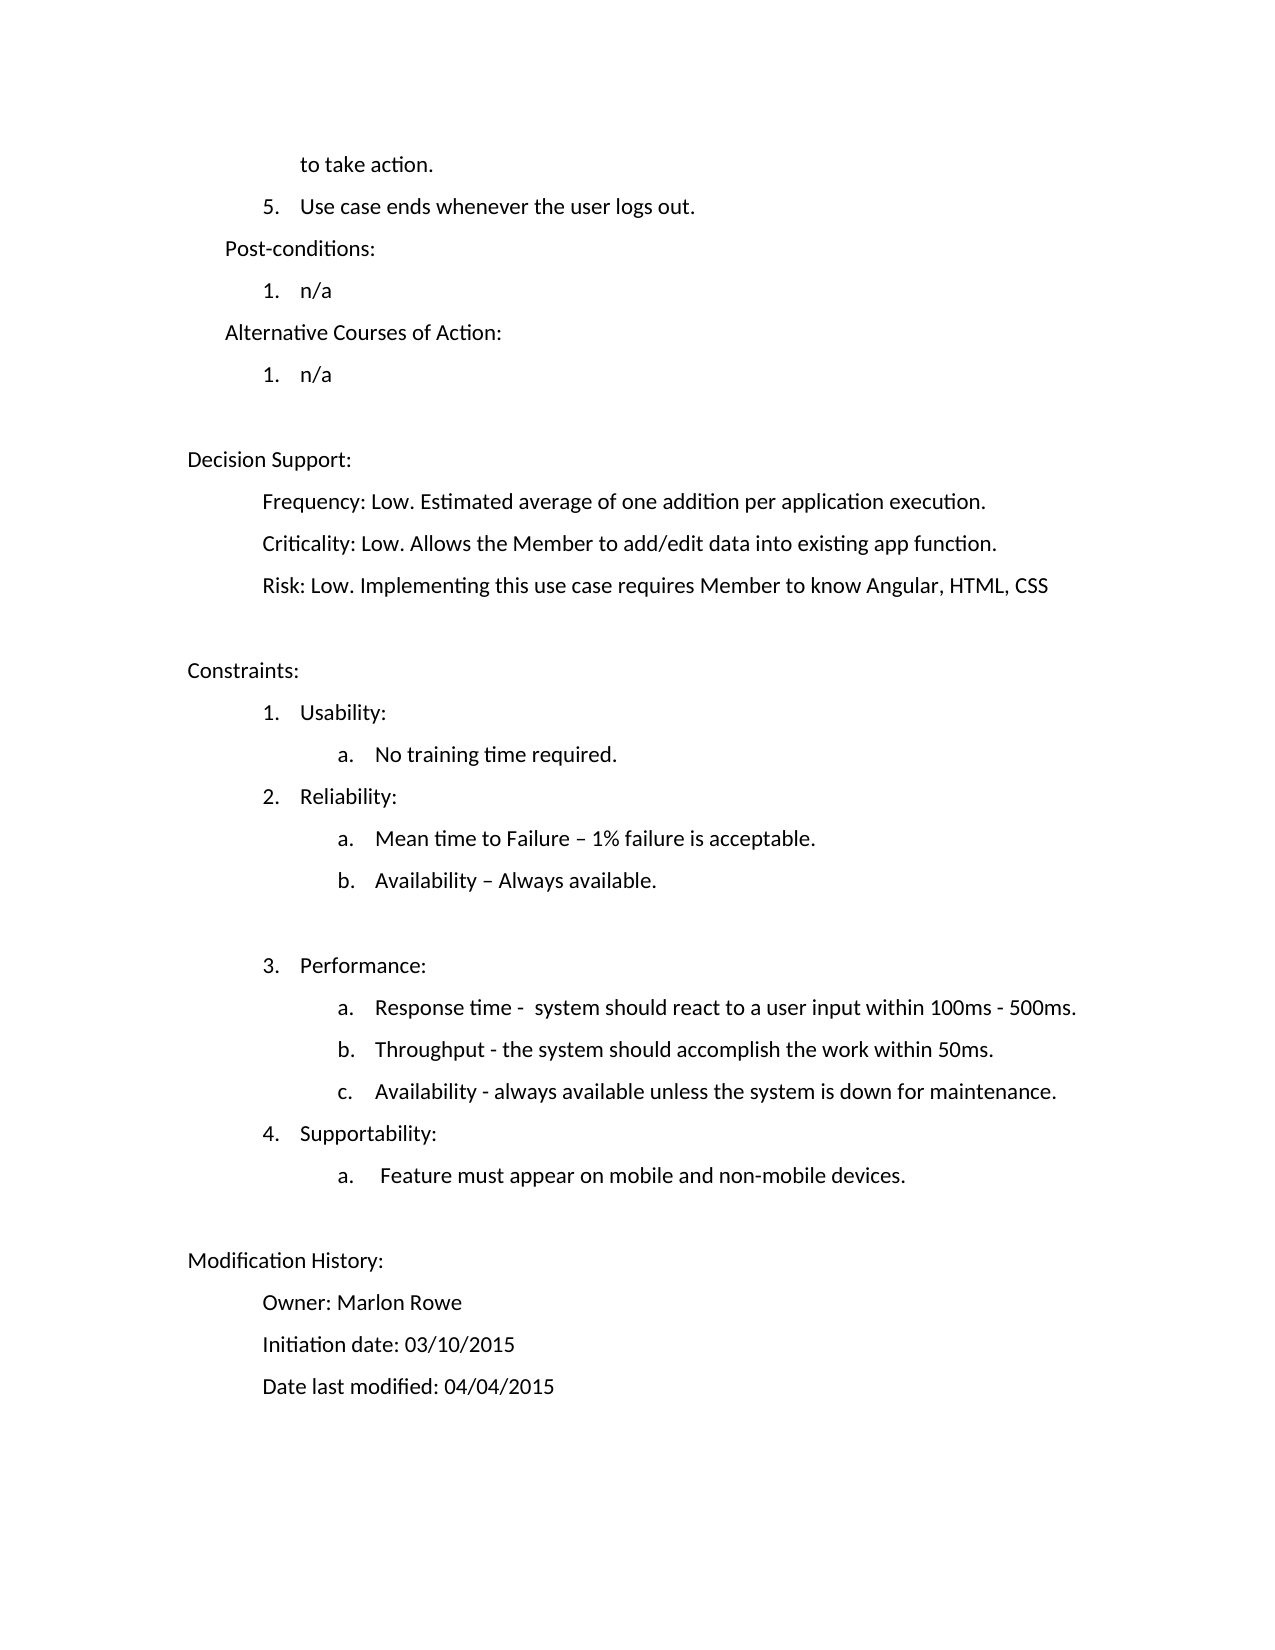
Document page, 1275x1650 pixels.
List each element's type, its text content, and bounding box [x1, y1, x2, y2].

list Availability – Always available. [337, 866, 1125, 937]
list Throughput - the system should accomplish the work within 50ms. [337, 1035, 1125, 1063]
list Use case ends whenever the user logs out. [262, 192, 1125, 220]
text Alternative Courses of Action: [187, 318, 1125, 346]
text Criticality: Low. Allows the Member to add/edit data into existing app function. [262, 529, 1125, 557]
list Mean time to Failure – 1% failure is acceptable. [337, 824, 1125, 852]
list Availability - always available unless the system is down for maintenance. [337, 1077, 1125, 1105]
text Risk: Low. Implementing this use case requires Member to know Angular, HTML, CSS [262, 571, 1125, 599]
list n/a [262, 360, 1125, 388]
list No training time required. [337, 740, 1125, 768]
text Modification History: [187, 1246, 1125, 1274]
list Supportability: [262, 1119, 1125, 1147]
text Date last modified: 04/04/2015 [262, 1372, 1125, 1400]
text Constraints: [187, 656, 1125, 684]
text Post-conditions: [187, 234, 1125, 262]
text Initiation date: 03/10/2015 [262, 1330, 1125, 1358]
list Reliability: [262, 782, 1125, 810]
list Performance: [262, 951, 1125, 979]
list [262, 150, 1125, 178]
list Response time - system should react to a user input within 100ms - 500ms. [337, 993, 1125, 1021]
text Frequency: Low. Estimated average of one addition per application execution. [262, 487, 1125, 515]
text Owner: Marlon Rowe [262, 1288, 1125, 1316]
text Decision Support: [187, 445, 1125, 473]
list Feature must appear on mobile and non-mobile devices. [337, 1161, 1125, 1189]
list Usability: [262, 698, 1125, 726]
list n/a [262, 276, 1125, 304]
